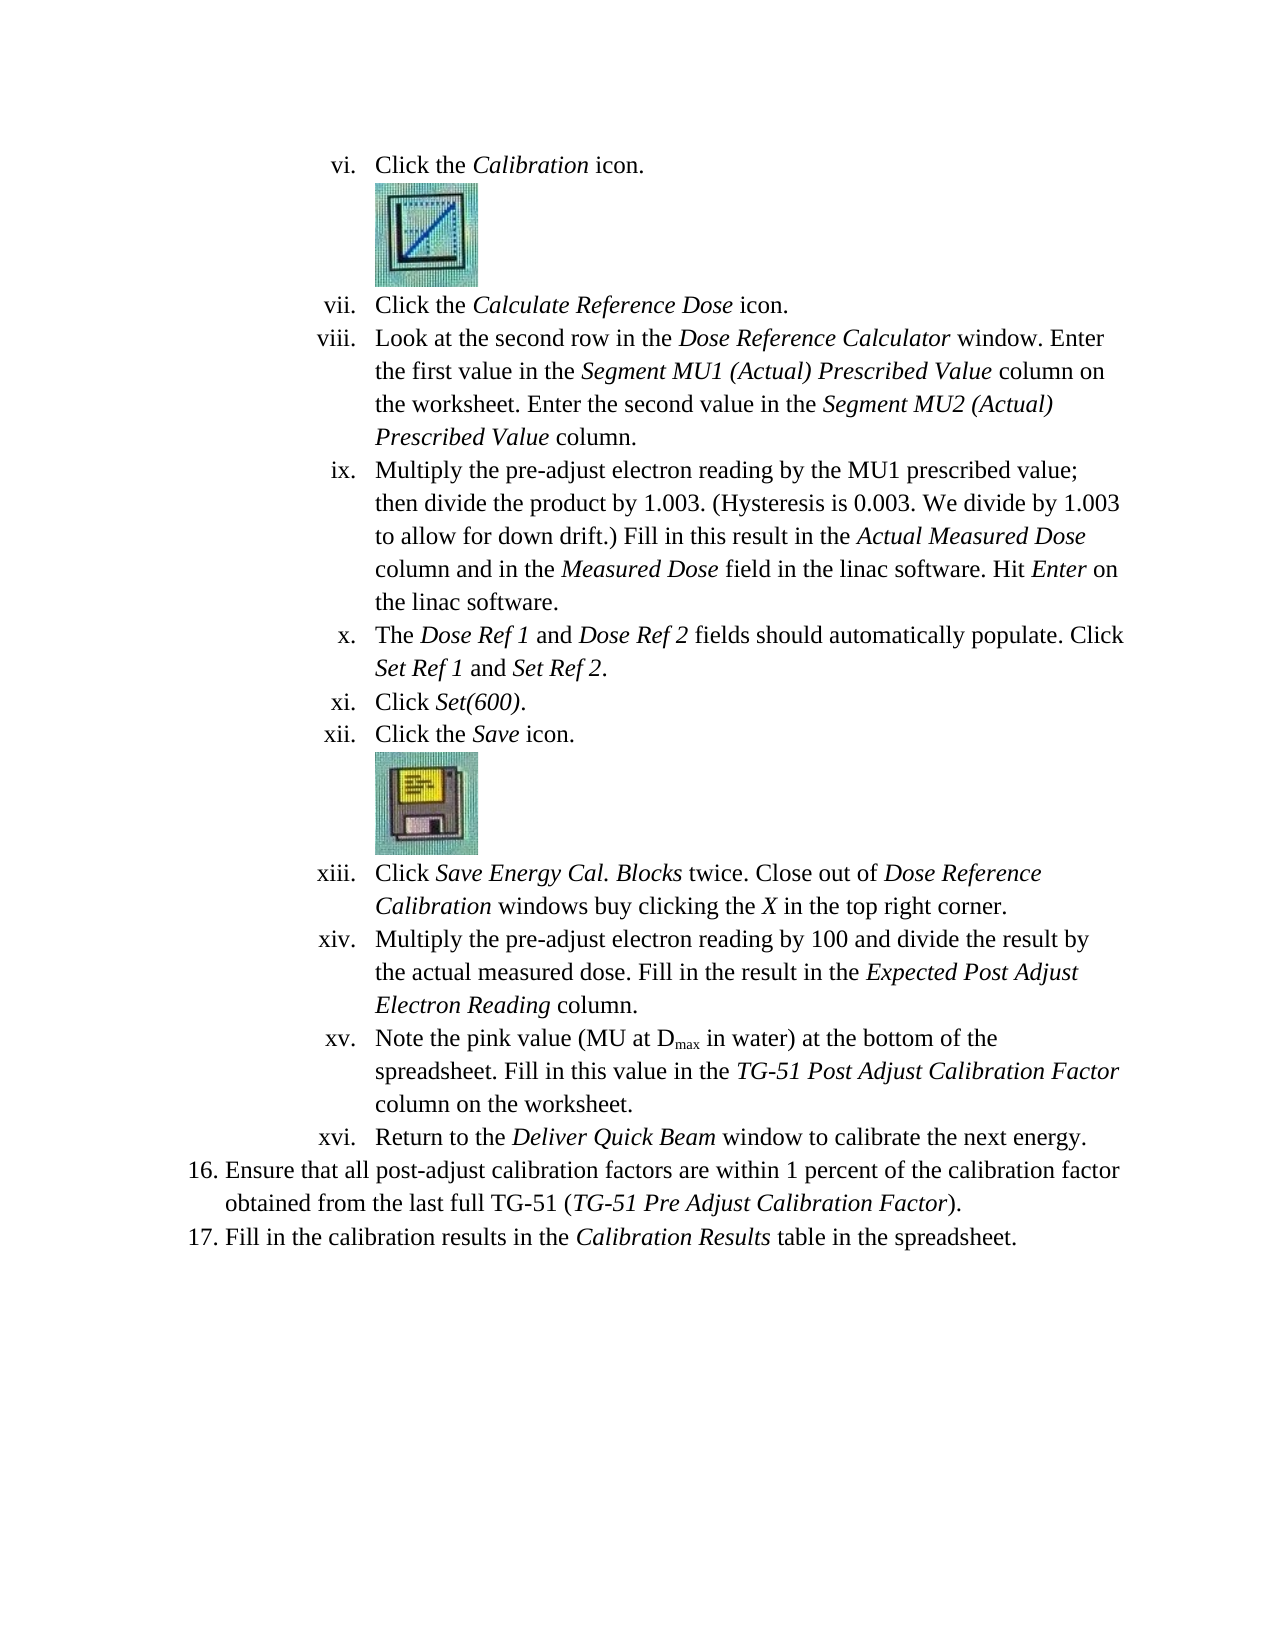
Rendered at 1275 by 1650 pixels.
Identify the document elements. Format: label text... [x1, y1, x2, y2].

list Multiply the pre-adjust electron reading by the MU1 prescribed value; then divide the product by 1.003. (Hysteresis is 0.003. We divide by 1.003 to allow for down drift.) Fill in this result in the Actual Measured Dose column and in the Measured Dose field in the linac software. Hit Enter on the linac software. [356, 455, 1125, 616]
picture [375, 752, 479, 855]
list Multiply the pre-adjust electron reading by 100 and divide the result by the actual measured dose. Fill in the result in the Expected Post Adjust Electron Reading column. [356, 924, 1125, 1019]
list Note the pink value (MU at Dmax in water) at the bottom of the spreadsheet. Fill in this value in the TG-51 Post Adjust Calibration Factor column on the worksheet. [356, 1023, 1125, 1118]
list Return to the Deliver Quick Beam window to calibrate the next energy. [356, 1122, 1125, 1151]
list Click the Calculate Reference Dose icon. [356, 290, 1125, 319]
list Look at the second row in the Dose Reference Calculator window. Enter the first value in the Segment MU1 (Actual) Prescribed Value column on the worksheet. Enter the second value in the Segment MU2 (Actual) Prescribed Value column. [356, 323, 1125, 451]
list Click Set(600). [356, 687, 1125, 715]
list Click the Calibration icon. [356, 150, 1125, 179]
list Click Save Energy Cal. Blocks twice. Close out of Dose Reference Calibration windows buy clicking the X in the top right corner. [356, 858, 1125, 920]
list Click the Save icon. [356, 719, 1125, 748]
list Fill in the calibration results in the Calibration Results table in the spreadsheet. [187, 1222, 1125, 1250]
list Ensure that all post-adjust calibration factors are within 1 percent of the calibration factor obtained from the last full TG-51 (TG-51 Pre Adjust Calibration Factor). [187, 1156, 1125, 1217]
picture [375, 183, 479, 287]
list The Dose Ref 1 and Dose Ref 2 fields should automatically populate. Click Set Ref 1 and Set Ref 2. [356, 621, 1125, 682]
